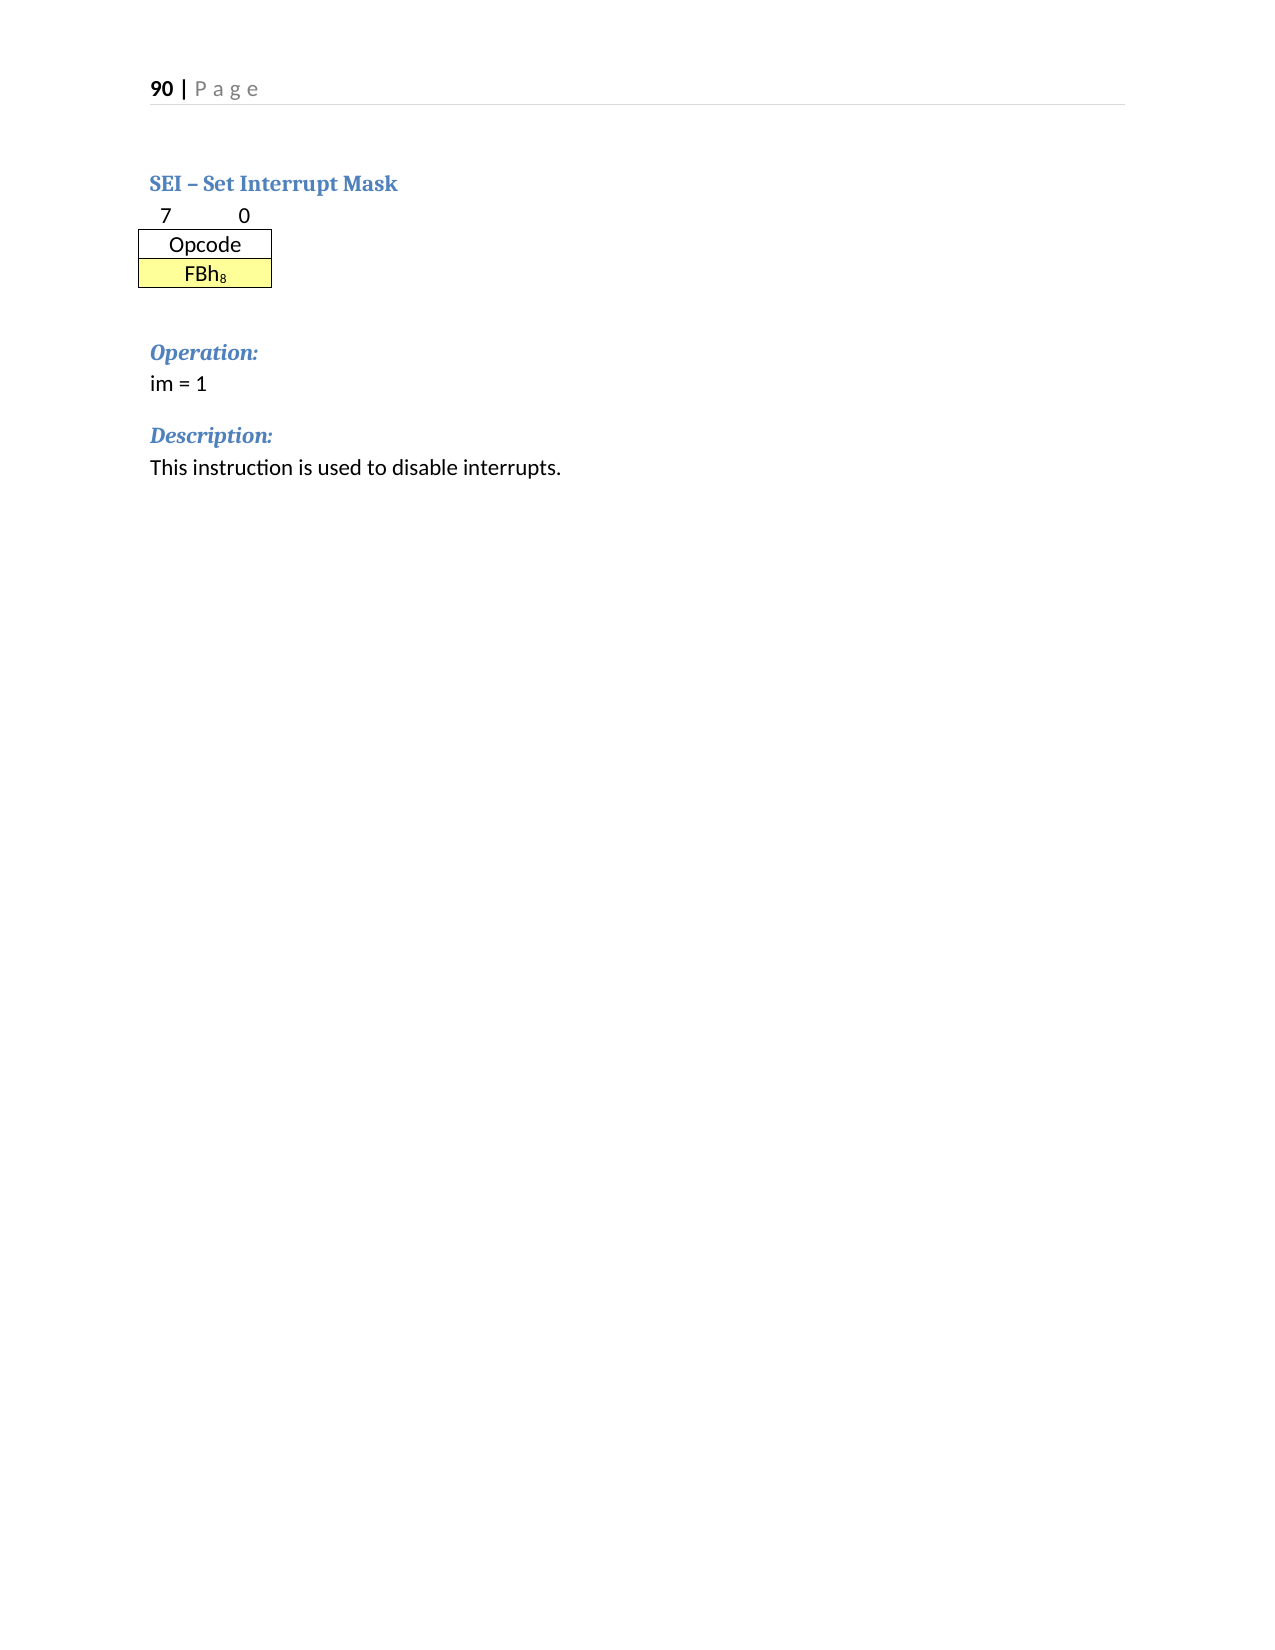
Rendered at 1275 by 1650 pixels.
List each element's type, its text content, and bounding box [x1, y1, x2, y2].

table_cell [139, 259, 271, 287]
text im = 1 [150, 369, 1125, 397]
subtitle Description: [150, 422, 1125, 449]
subtitle SEI – Set Interrupt Mask [150, 171, 1125, 197]
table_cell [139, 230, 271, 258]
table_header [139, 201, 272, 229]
text This instruction is used to disable interrupts. [150, 453, 1125, 481]
subtitle Operation: [150, 339, 1125, 366]
